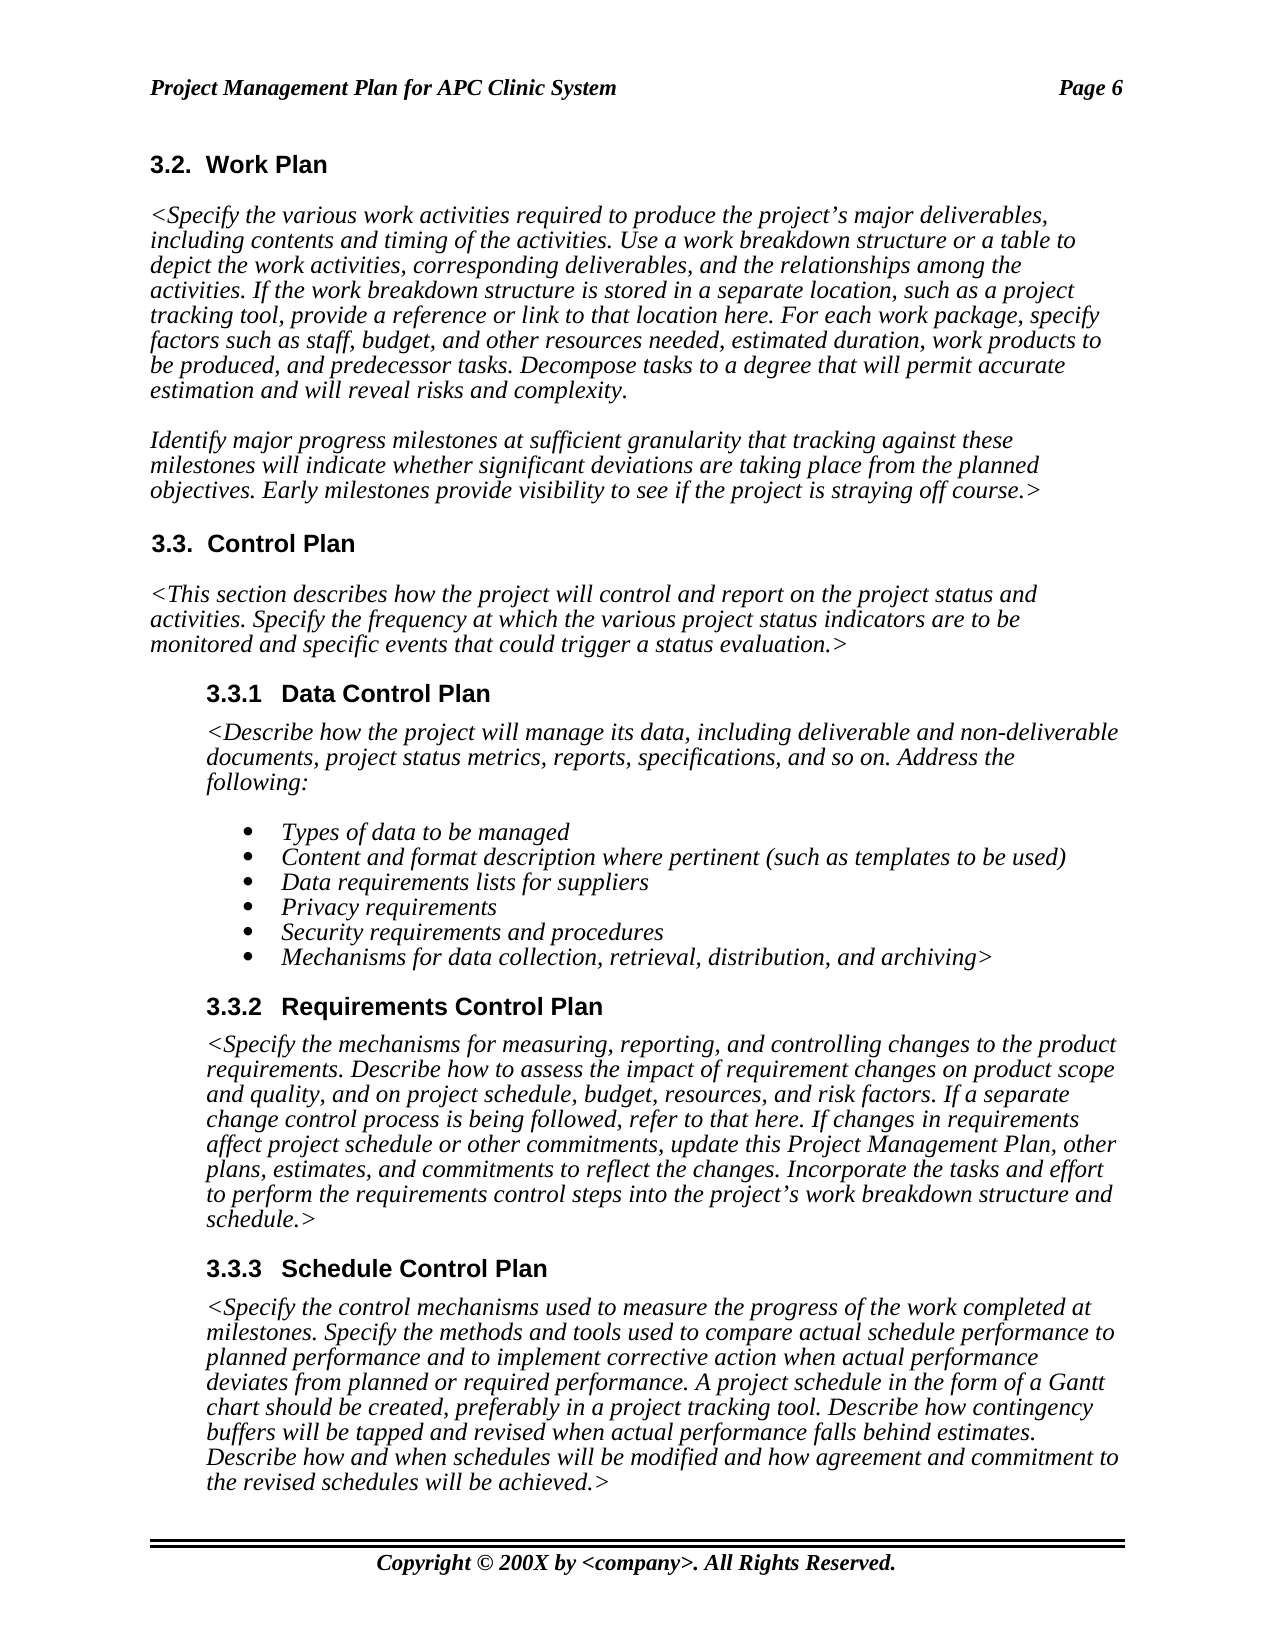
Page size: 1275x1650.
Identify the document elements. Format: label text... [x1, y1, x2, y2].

list Security requirements and procedures [244, 920, 1125, 945]
text <Specify the mechanisms for measuring, reporting, and controlling changes to the product requirements. Describe how to assess the impact of requirement changes on product scope and quality, and on project schedule, budget, resources, and risk factors. If a separate change control process is being followed, refer to that here. If changes in requirements affect project schedule or other commitments, update this Project Management Plan, other plans, estimates, and commitments to reflect the changes. Incorporate the tasks and effort to perform the requirements control steps into the project’s work breakdown structure and schedule.> [206, 1032, 1125, 1232]
text Identify major progress milestones at sufficient granularity that tracking against these milestones will indicate whether significant deviations are taking place from the planned objectives. Early milestones provide visibility to see if the project is straying off course.> [150, 429, 1125, 504]
subtitle Schedule Control Plan [206, 1257, 1125, 1282]
list Data requirements lists for suppliers [244, 870, 1125, 895]
text <Specify the various work activities required to produce the project’s major deliverables, including contents and timing of the activities. Use a work breakdown structure or a table to depict the work activities, corresponding deliverables, and the relationships among the activities. If the work breakdown structure is stored in a separate location, such as a project tracking tool, provide a reference or link to that location here. For each work package, specify factors such as staff, budget, and other resources needed, estimated duration, work products to be produced, and predecessor tasks. Decompose tasks to a degree that will permit accurate estimation and will reveal risks and complexity. [150, 204, 1125, 404]
list Privacy requirements [244, 895, 1125, 920]
subtitle Requirements Control Plan [206, 995, 1125, 1020]
list Types of data to be managed [244, 820, 1125, 845]
subtitle Control Plan [151, 529, 1125, 557]
subtitle Work Plan [150, 150, 1125, 179]
text <Specify the control mechanisms used to measure the progress of the work completed at milestones. Specify the methods and tools used to compare actual schedule performance to planned performance and to implement corrective action when actual performance deviates from planned or required performance. A project schedule in the form of a Gantt chart should be created, preferably in a project tracking tool. Describe how contingency buffers will be tapped and revised when actual performance falls behind estimates. Describe how and when schedules will be modified and how agreement and commitment to the revised schedules will be achieved.> [206, 1295, 1125, 1495]
list Mechanisms for data collection, retrieval, distribution, and archiving> [244, 945, 1125, 970]
list Content and format description where pertinent (such as templates to be used) [244, 845, 1125, 870]
text <This section describes how the project will control and report on the project status and activities. Specify the frequency at which the various project status indicators are to be monitored and specific events that could trigger a status evaluation.> [150, 582, 1125, 657]
text <Describe how the project will manage its data, including deliverable and non-deliverable documents, project status metrics, reports, specifications, and so on. Address the following: [206, 720, 1125, 795]
subtitle Data Control Plan [206, 682, 1125, 707]
